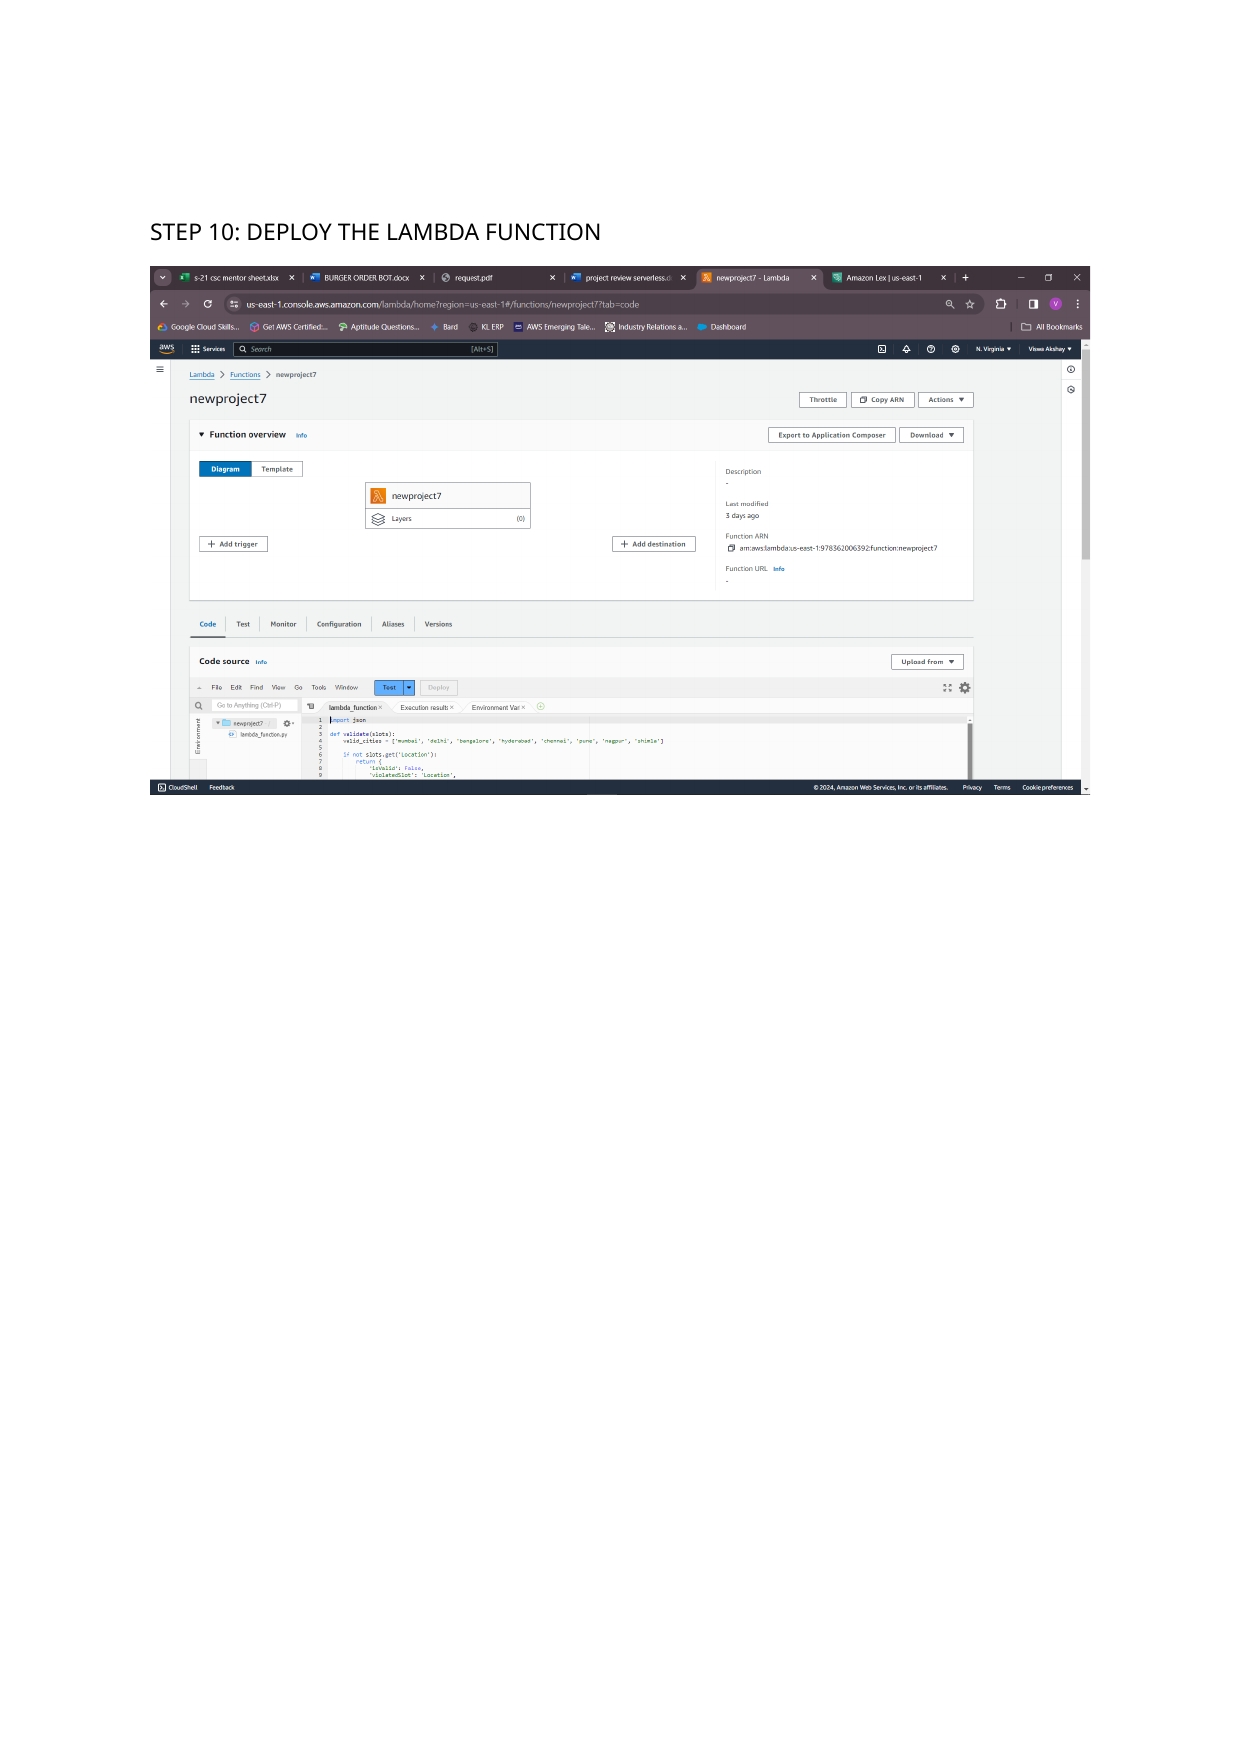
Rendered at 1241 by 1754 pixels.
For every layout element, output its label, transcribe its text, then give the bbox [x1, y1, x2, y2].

text STEP 10: DEPLOY THE LAMBDA FUNCTION [150, 216, 1090, 247]
picture [150, 266, 1091, 795]
